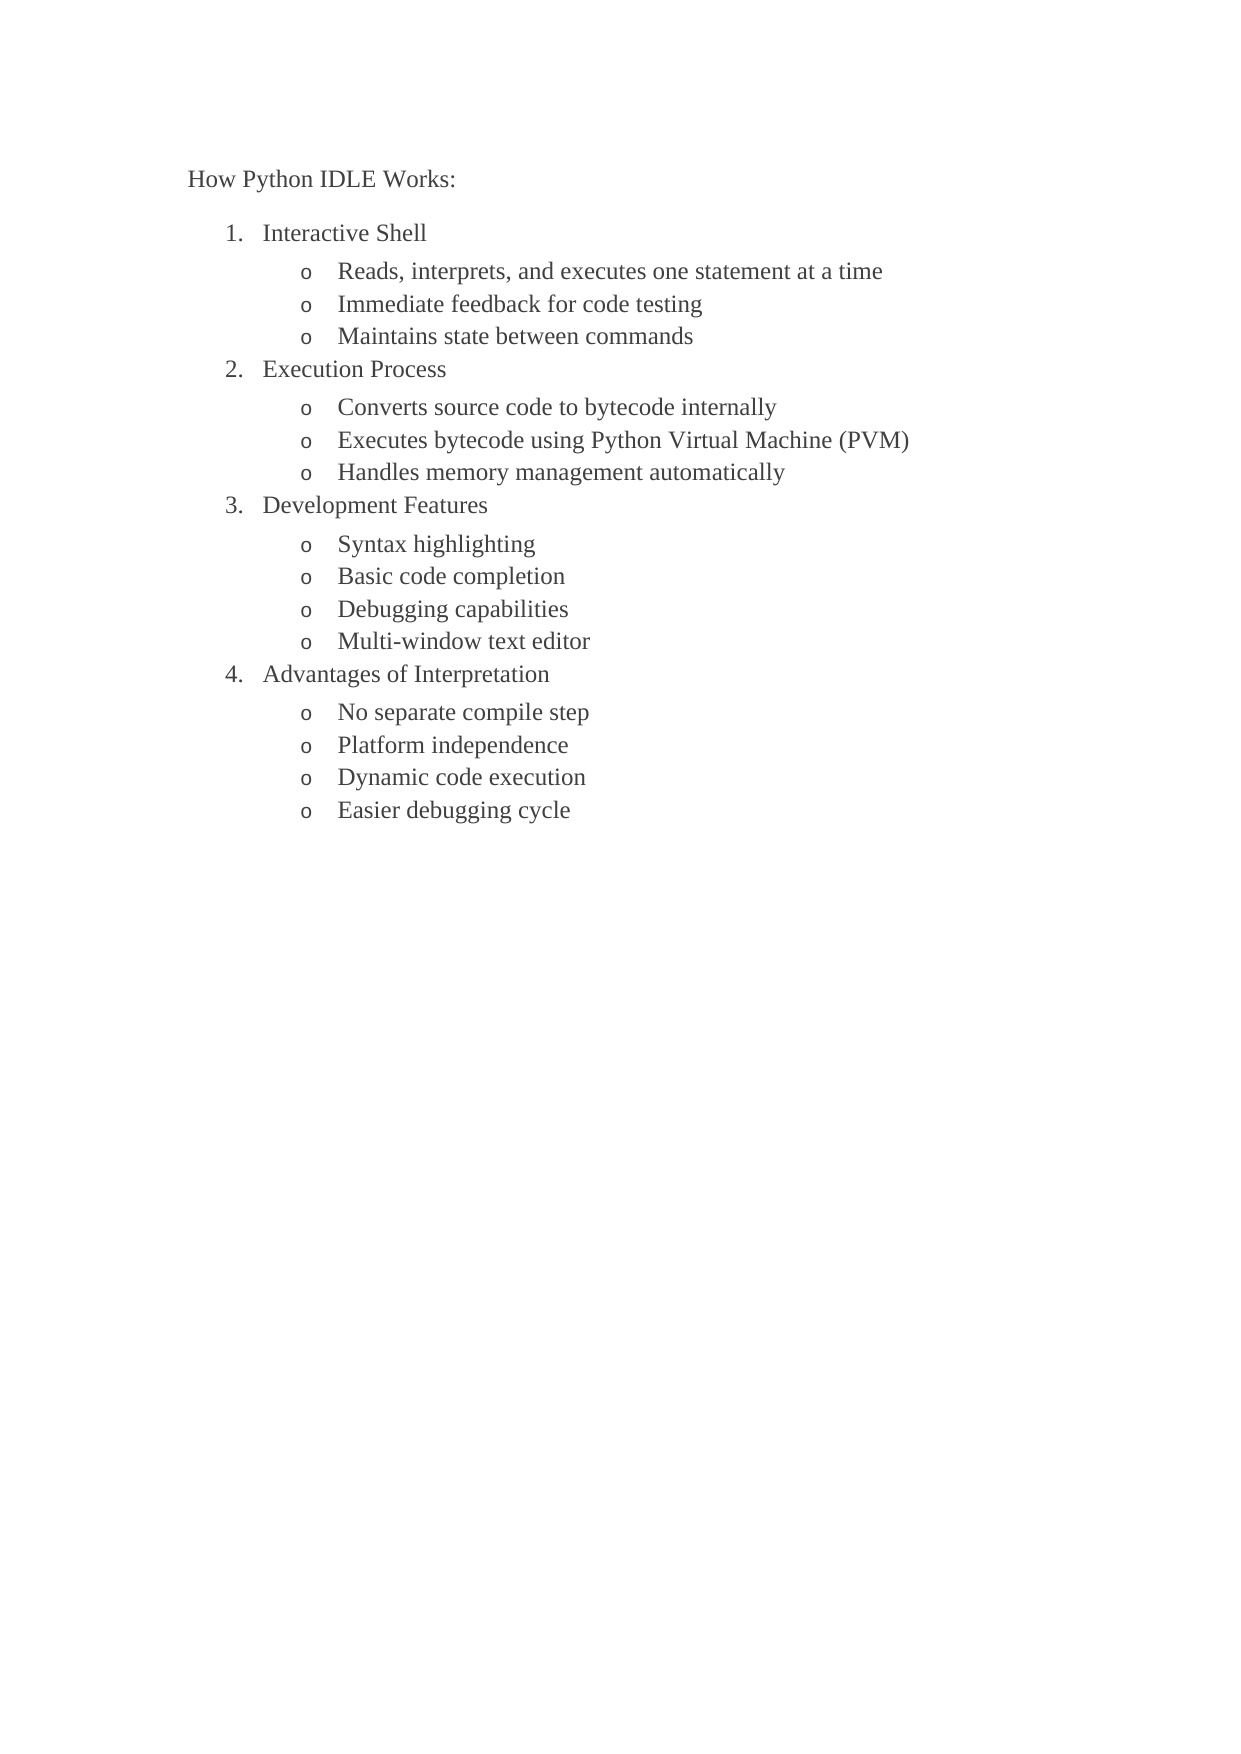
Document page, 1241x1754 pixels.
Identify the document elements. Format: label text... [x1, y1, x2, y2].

list Platform independence [300, 728, 1053, 761]
list Handles memory management automatically [300, 456, 1053, 488]
list Basic code completion [300, 560, 1053, 592]
list Execution Process [225, 352, 1053, 385]
text How Python IDLE Works: [187, 162, 1053, 194]
list Debugging capabilities [300, 592, 1053, 625]
list Executes bytecode using Python Virtual Machine (PVM) [300, 423, 1053, 456]
list Reads, interprets, and executes one statement at a time [300, 255, 1053, 287]
list Interactive Shell [225, 216, 1053, 248]
list Dynamic code execution [300, 761, 1053, 793]
list Easier debugging cycle [300, 793, 1053, 826]
list No separate compile step [300, 696, 1053, 728]
list Multi-window text editor [300, 625, 1053, 657]
list Immediate feedback for code testing [300, 287, 1053, 320]
list Maintains state between commands [300, 320, 1053, 352]
list Advantages of Interpretation [225, 657, 1053, 690]
list Syntax highlighting [300, 527, 1053, 560]
list Converts source code to bytecode internally [300, 391, 1053, 423]
list Development Features [225, 488, 1053, 521]
